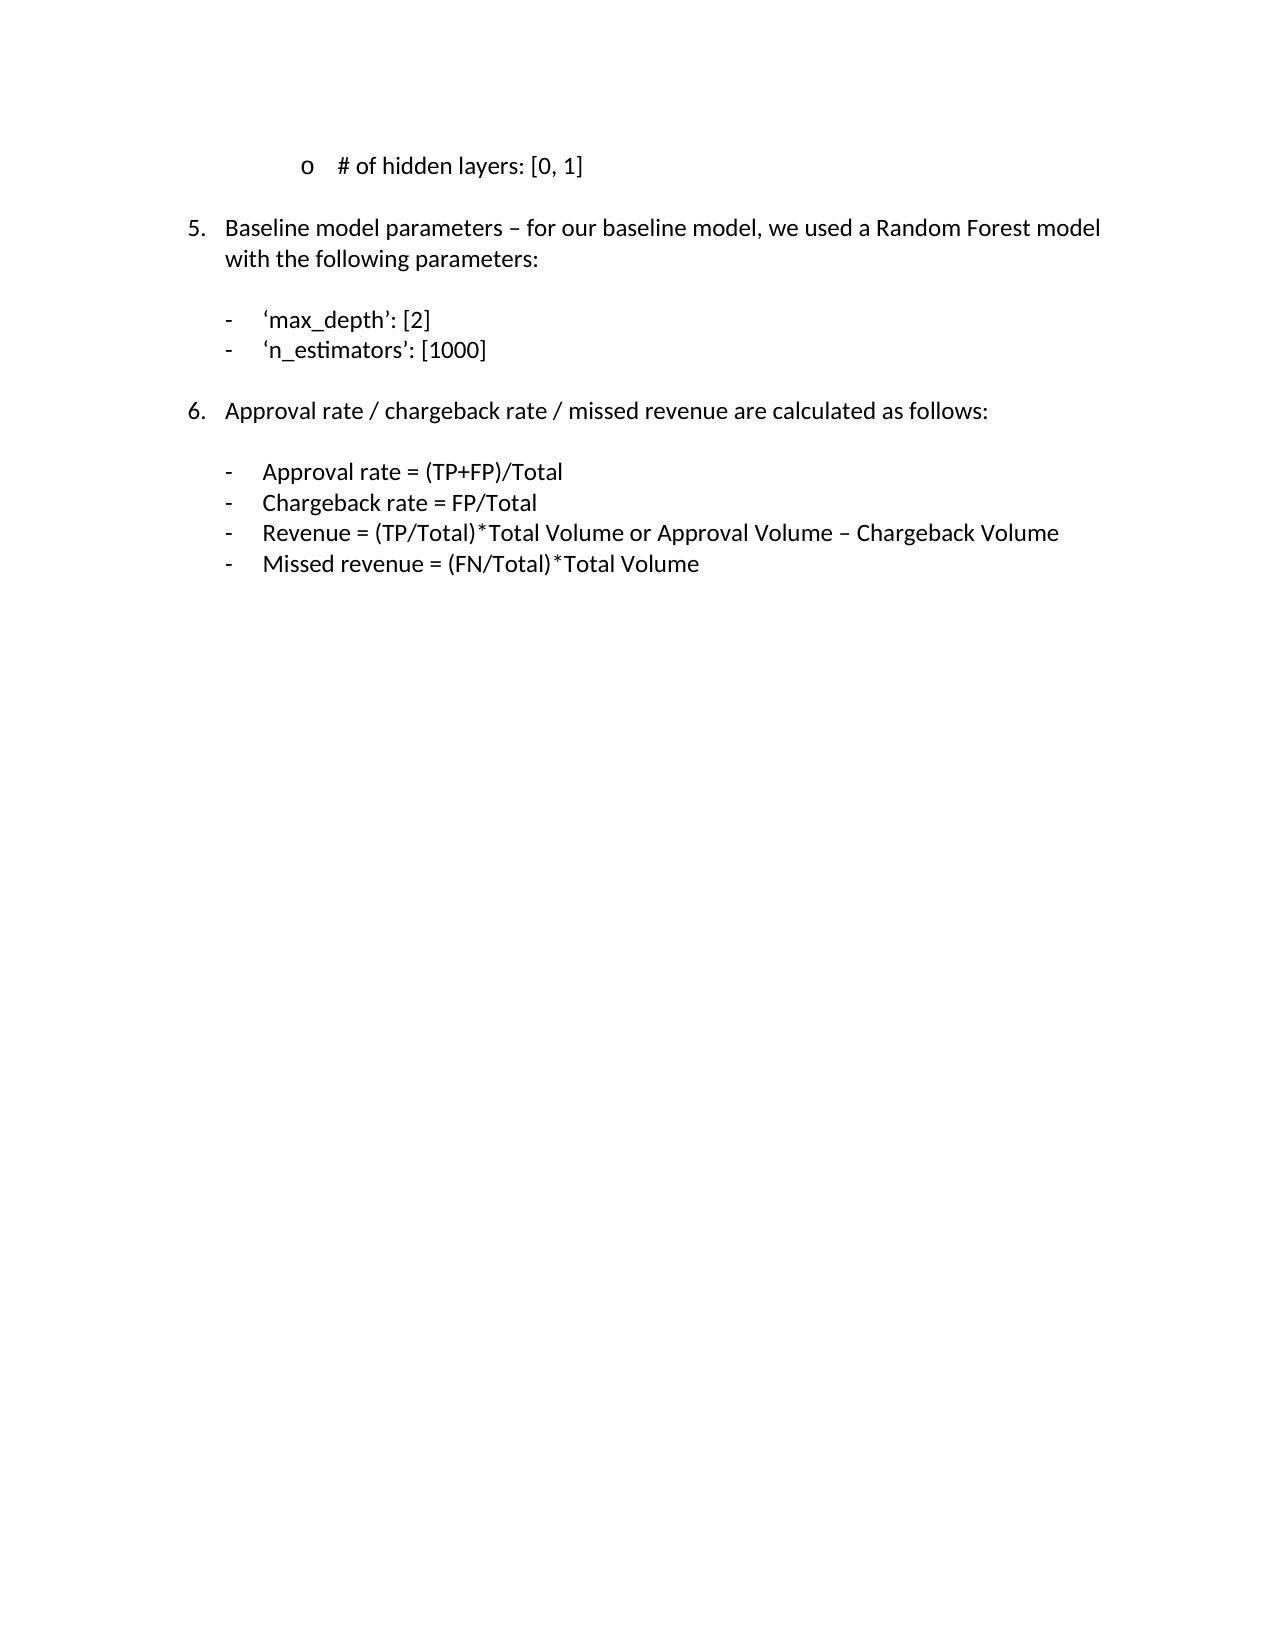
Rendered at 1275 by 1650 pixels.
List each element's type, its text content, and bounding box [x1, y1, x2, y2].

list Revenue = (TP/Total)*Total Volume or Approval Volume – Chargeback Volume [225, 517, 1125, 548]
list ‘max_depth’: [2] [225, 304, 1125, 334]
list ‘n_estimators’: [1000] [225, 334, 1125, 365]
list Approval rate = (TP+FP)/Total [225, 456, 1125, 487]
list Baseline model parameters – for our baseline model, we used a Random Forest model with the following parameters: [187, 212, 1125, 273]
list Chargeback rate = FP/Total [225, 487, 1125, 517]
list # of hidden layers: [0, 1] [300, 150, 1125, 182]
list Approval rate / chargeback rate / missed revenue are calculated as follows: [187, 395, 1125, 426]
list Missed revenue = (FN/Total)*Total Volume [225, 548, 1125, 578]
